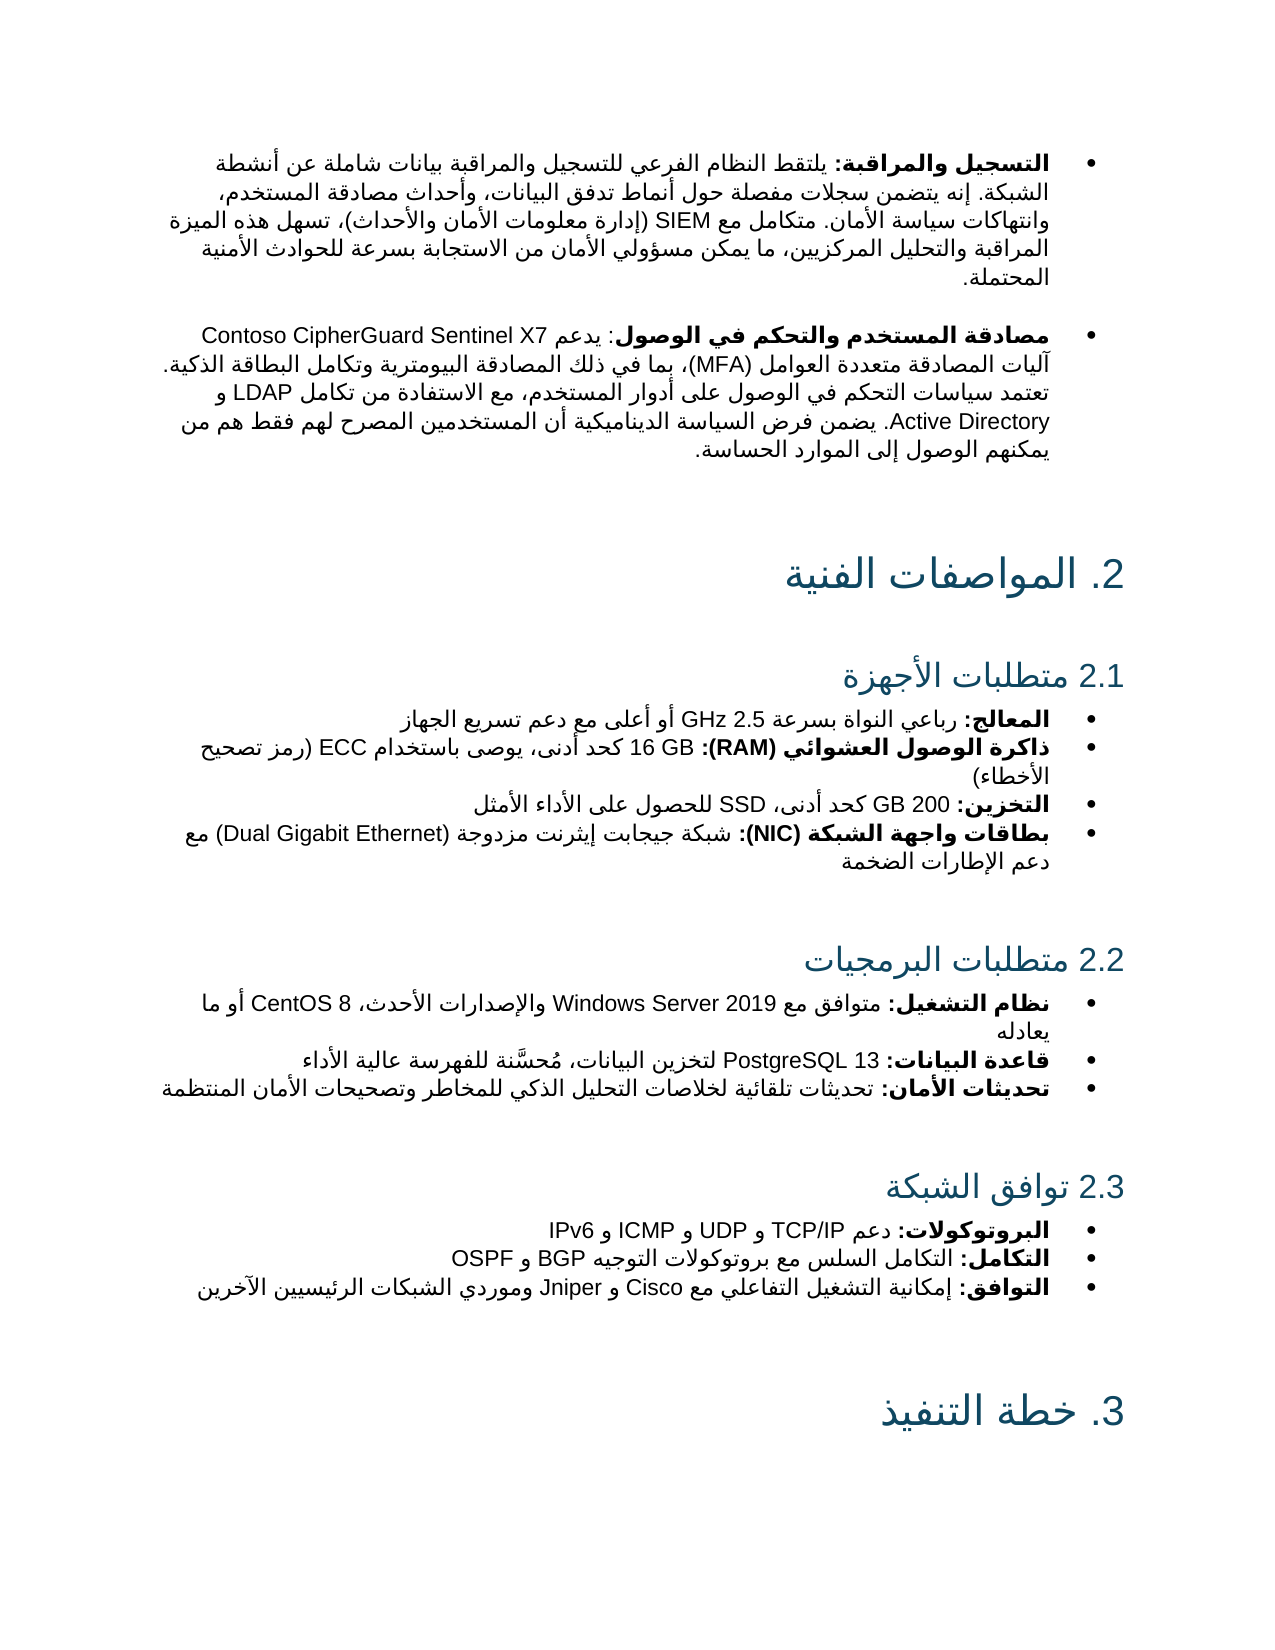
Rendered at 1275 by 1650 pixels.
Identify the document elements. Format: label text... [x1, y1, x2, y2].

list ذاكرة الوصول العشوائي (RAM): 16 GB كحد أدنى، يوصى باستخدام ECC (رمز تصحيح الأخطاء) [150, 734, 1087, 789]
list التكامل: التكامل السلس مع بروتوكولات التوجيه BGP و OSPF [150, 1245, 1087, 1272]
subtitle 2.2 متطلبات البرمجيات [150, 940, 1125, 978]
list التوافق: إمكانية التشغيل التفاعلي مع Cisco و Jniper وموردي الشبكات الرئيسيين الآخرين [150, 1274, 1087, 1300]
list التسجيل والمراقبة: يلتقط النظام الفرعي للتسجيل والمراقبة بيانات شاملة عن أنشطة الشبكة. إنه يتضمن سجلات مفصلة حول أنماط تدفق البيانات، وأحداث مصادقة المستخدم، وانتهاكات سياسة الأمان. متكامل مع SIEM (إدارة معلومات الأمان والأحداث)، تسهل هذه الميزة المراقبة والتحليل المركزيين، ما يمكن مسؤولي الأمان من الاستجابة بسرعة للحوادث الأمنية المحتملة. [150, 150, 1087, 320]
list البروتوكولات: دعم TCP/IP و UDP و ICMP و IPv6 [150, 1217, 1087, 1243]
list تحديثات الأمان: تحديثات تلقائية لخلاصات التحليل الذكي للمخاطر وتصحيحات الأمان المنتظمة [150, 1075, 1087, 1101]
list قاعدة البيانات: PostgreSQL 13 لتخزين البيانات، مُحسَّنة للفهرسة عالية الأداء [150, 1047, 1087, 1073]
list بطاقات واجهة الشبكة (NIC): شبكة جيجابت إيثرنت مزدوجة (Dual Gigabit Ethernet) مع دعم الإطارات الضخمة [150, 819, 1087, 874]
subtitle 2.1 متطلبات الأجهزة [150, 656, 1125, 694]
subtitle 2. المواصفات الفنية [150, 549, 1125, 597]
list مصادقة المستخدم والتحكم في الوصول: يدعم Contoso CipherGuard Sentinel X7 آليات المصادقة متعددة العوامل (MFA)، بما في ذلك المصادقة البيومترية وتكامل البطاقة الذكية. تعتمد سياسات التحكم في الوصول على أدوار المستخدم، مع الاستفادة من تكامل LDAP و Active Directory. يضمن فرض السياسة الديناميكية أن المستخدمين المصرح لهم فقط هم من يمكنهم الوصول إلى الموارد الحساسة. [150, 322, 1087, 463]
subtitle 2.3 توافق الشبكة [150, 1167, 1125, 1205]
subtitle 3. خطة التنفيذ [150, 1386, 1125, 1434]
list نظام التشغيل: متوافق مع Windows Server 2019 والإصدارات الأحدث، CentOS 8 أو ما يعادله [150, 990, 1087, 1044]
list المعالج: رباعي النواة بسرعة 2.5 GHz أو أعلى مع دعم تسريع الجهاز [150, 706, 1087, 732]
list التخزين: 200 GB كحد أدنى، SSD للحصول على الأداء الأمثل [150, 791, 1087, 817]
